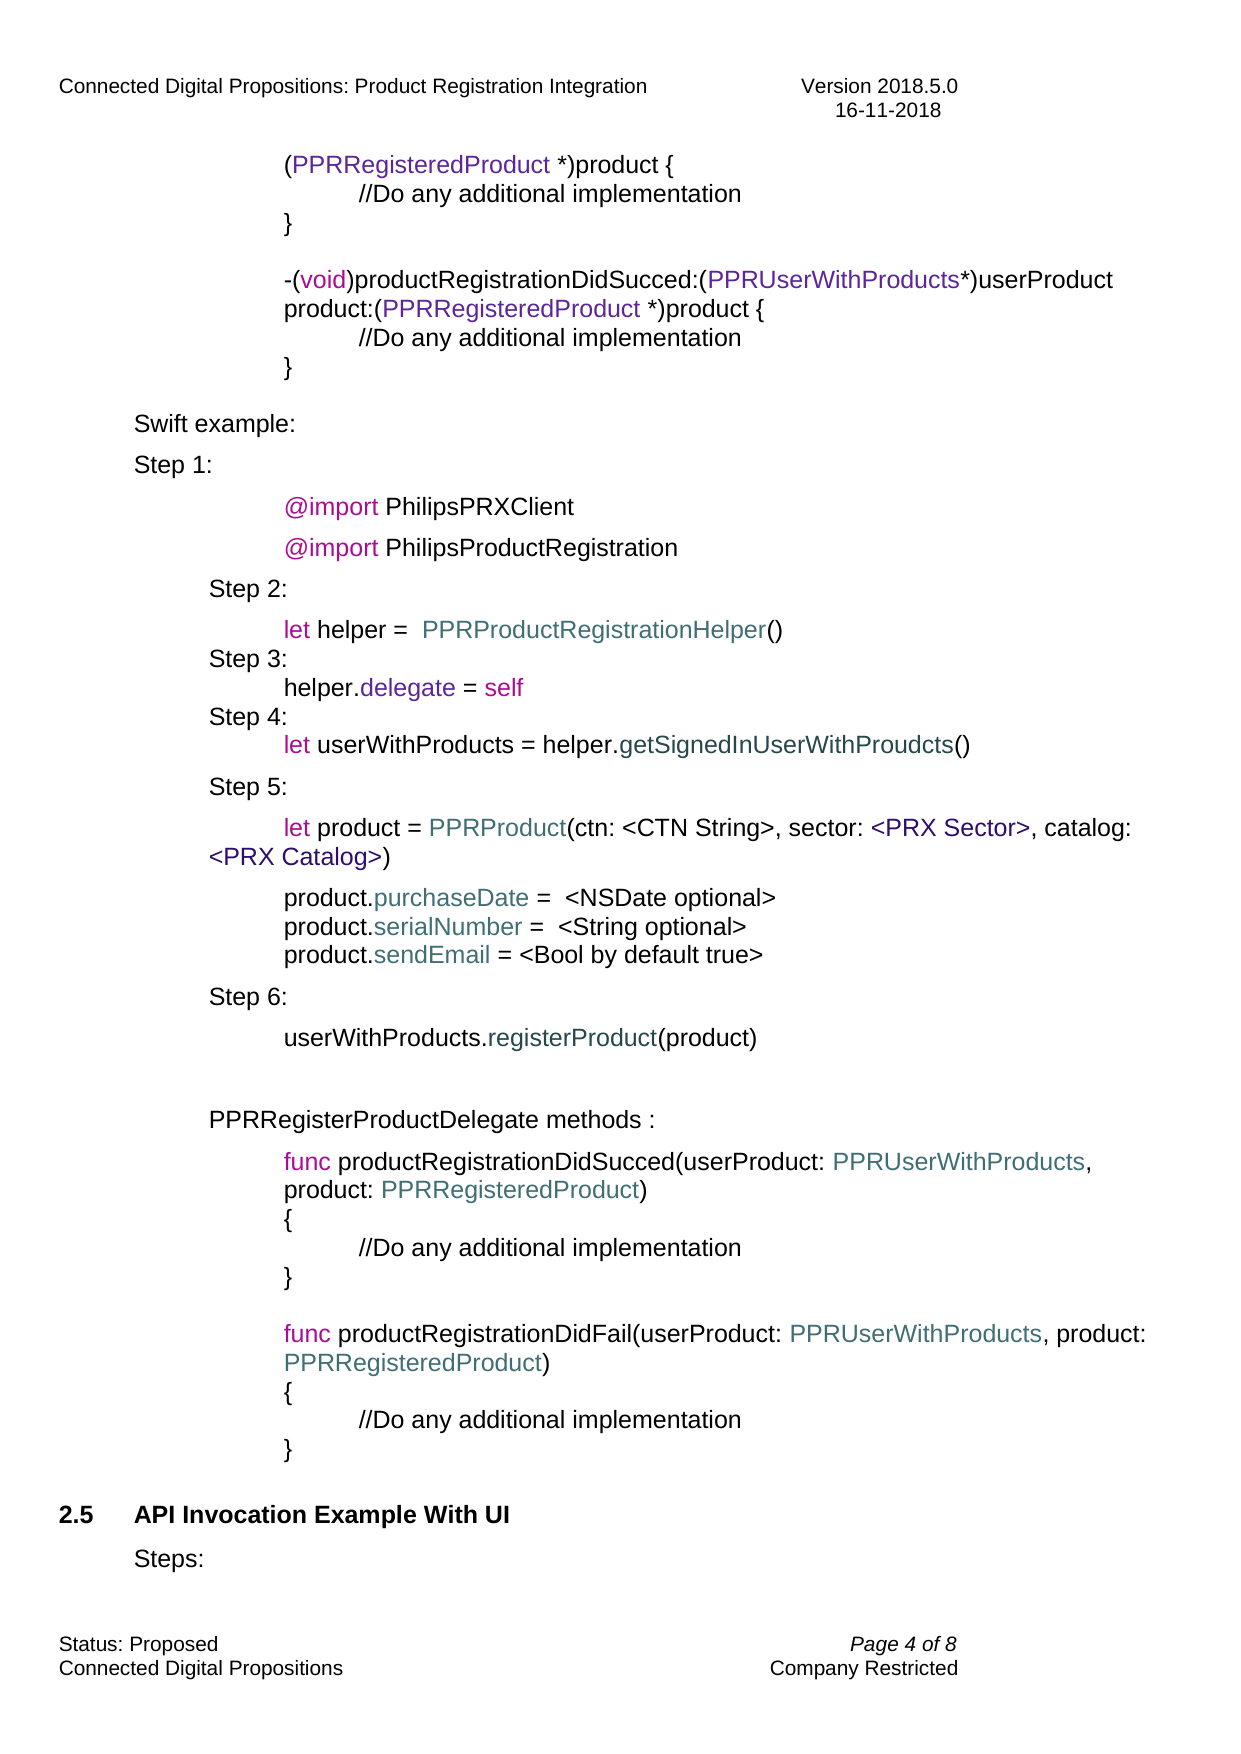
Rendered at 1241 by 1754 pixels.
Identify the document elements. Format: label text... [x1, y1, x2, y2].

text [283, 151, 1187, 179]
text @import PhilipsProductRegistration [208, 533, 1187, 562]
text Step 2: [133, 574, 1187, 603]
text Step 6: [133, 982, 1187, 1011]
text -(void)productRegistrationDidSucced:(PPRUserWithProducts*)userProduct product:(PPRRegisteredProduct *)product { [283, 266, 1187, 323]
text product.serialNumber = <String optional> [58, 912, 1187, 941]
text //Do any additional implementation [283, 179, 1187, 208]
text Step 4: [58, 702, 1187, 731]
text { [283, 1204, 1187, 1233]
text let helper = PPRProductRegistrationHelper() [283, 616, 1187, 644]
text } [283, 1434, 1187, 1463]
text helper.delegate = self [58, 673, 1187, 702]
text //Do any additional implementation [358, 1233, 1187, 1262]
text { [283, 1377, 1187, 1406]
text } [283, 208, 1187, 237]
text //Do any additional implementation [358, 1406, 1187, 1434]
text product.purchaseDate = <NSDate optional> [58, 883, 1187, 912]
text Step 3: [58, 644, 1187, 673]
text func productRegistrationDidSucced(userProduct: PPRUserWithProducts, product: PPRRegisteredProduct) [283, 1147, 1187, 1204]
text let userWithProducts = helper.getSignedInUserWithProudcts() [208, 731, 1187, 759]
text } [283, 352, 1187, 381]
text Step 1: [58, 451, 1187, 479]
text userWithProducts.registerProduct(product) [208, 1023, 1187, 1052]
text let product = PPRProduct(ctn: <CTN String>, sector: <PRX Sector>, catalog: <PRX Catalog>) [208, 813, 1187, 871]
text PPRRegisterProductDelegate methods : [208, 1106, 1187, 1134]
text Swift example: [58, 409, 1187, 438]
subtitle API Invocation Example With UI [58, 1501, 1187, 1529]
text } [283, 1262, 1187, 1291]
text Step 5: [133, 772, 1187, 801]
text func productRegistrationDidFail(userProduct: PPRUserWithProducts, product: PPRRegisteredProduct) [283, 1319, 1187, 1377]
text Steps: [133, 1544, 1187, 1573]
text @import PhilipsPRXClient [208, 492, 1187, 521]
text product.sendEmail = <Bool by default true> [208, 941, 1187, 969]
text //Do any additional implementation [283, 323, 1187, 352]
